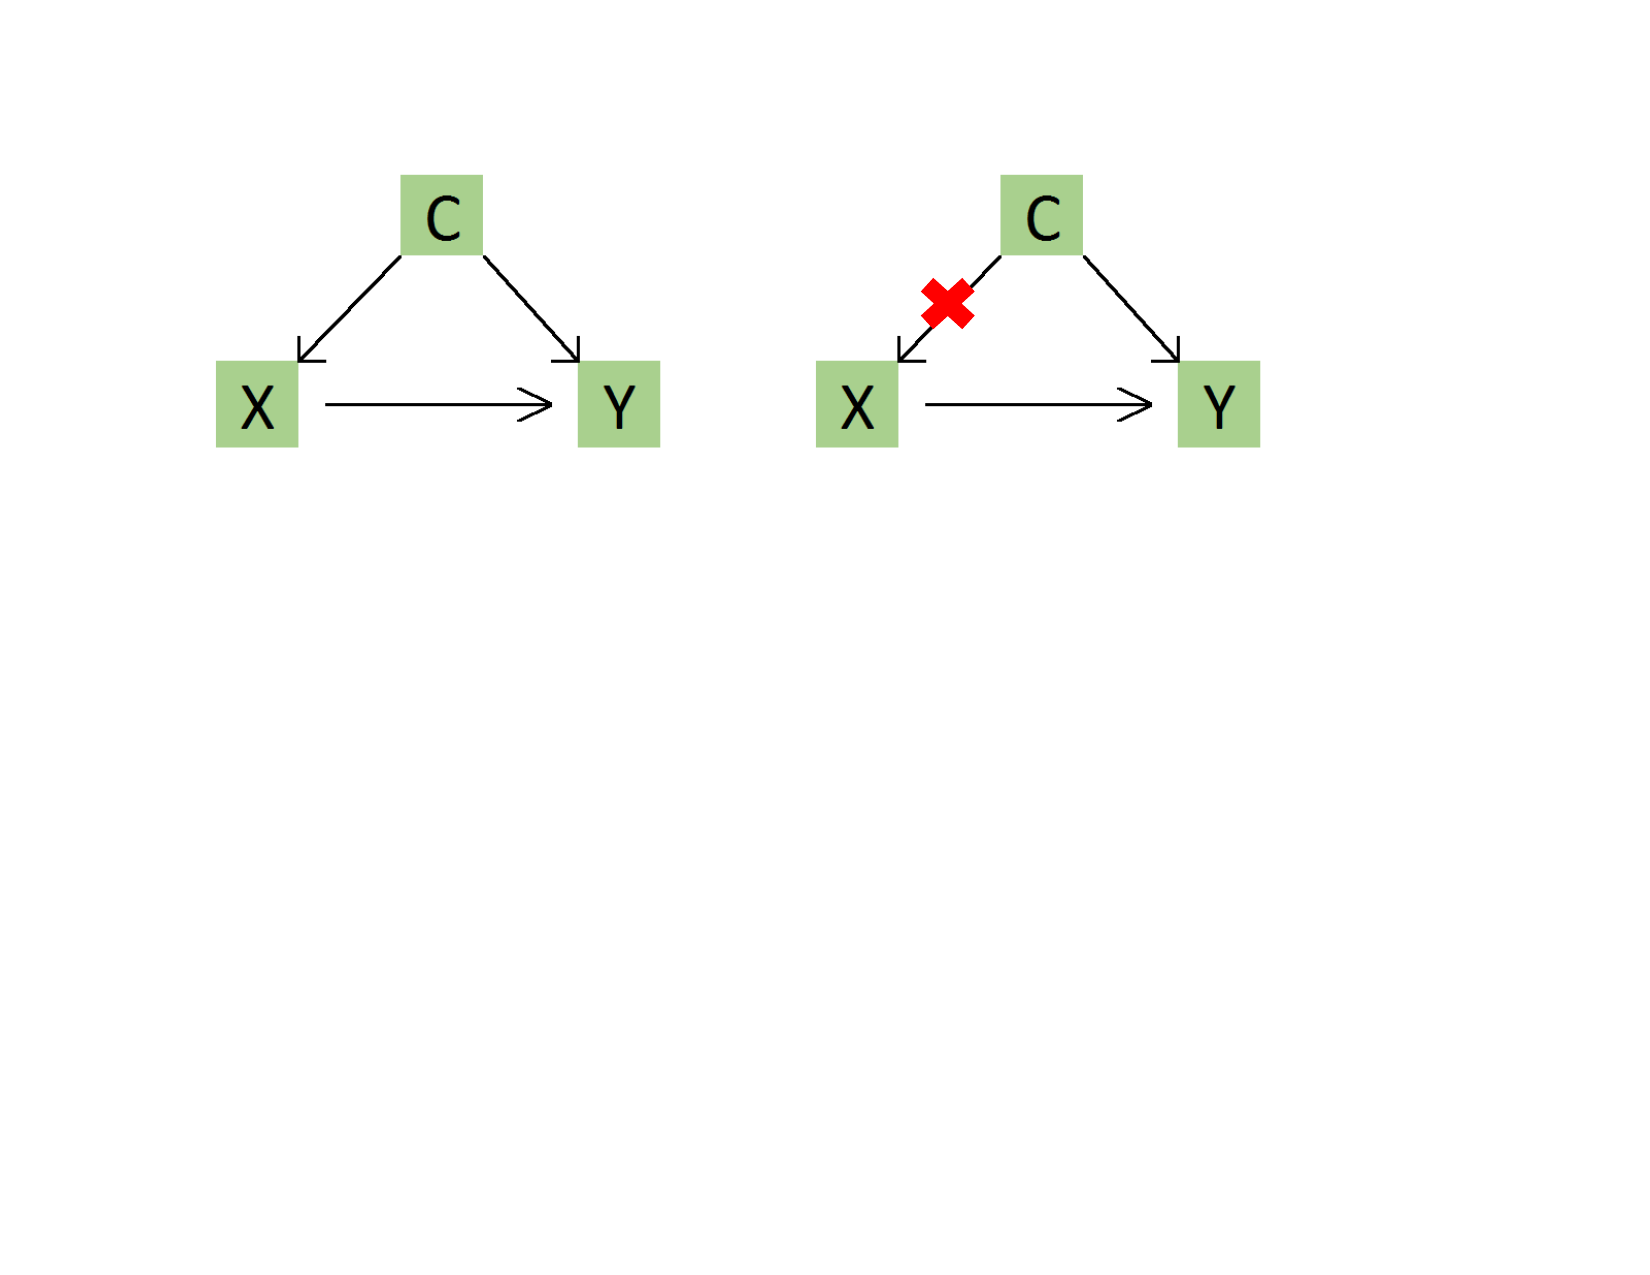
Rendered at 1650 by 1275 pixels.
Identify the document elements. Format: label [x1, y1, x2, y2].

picture [150, 150, 1350, 494]
